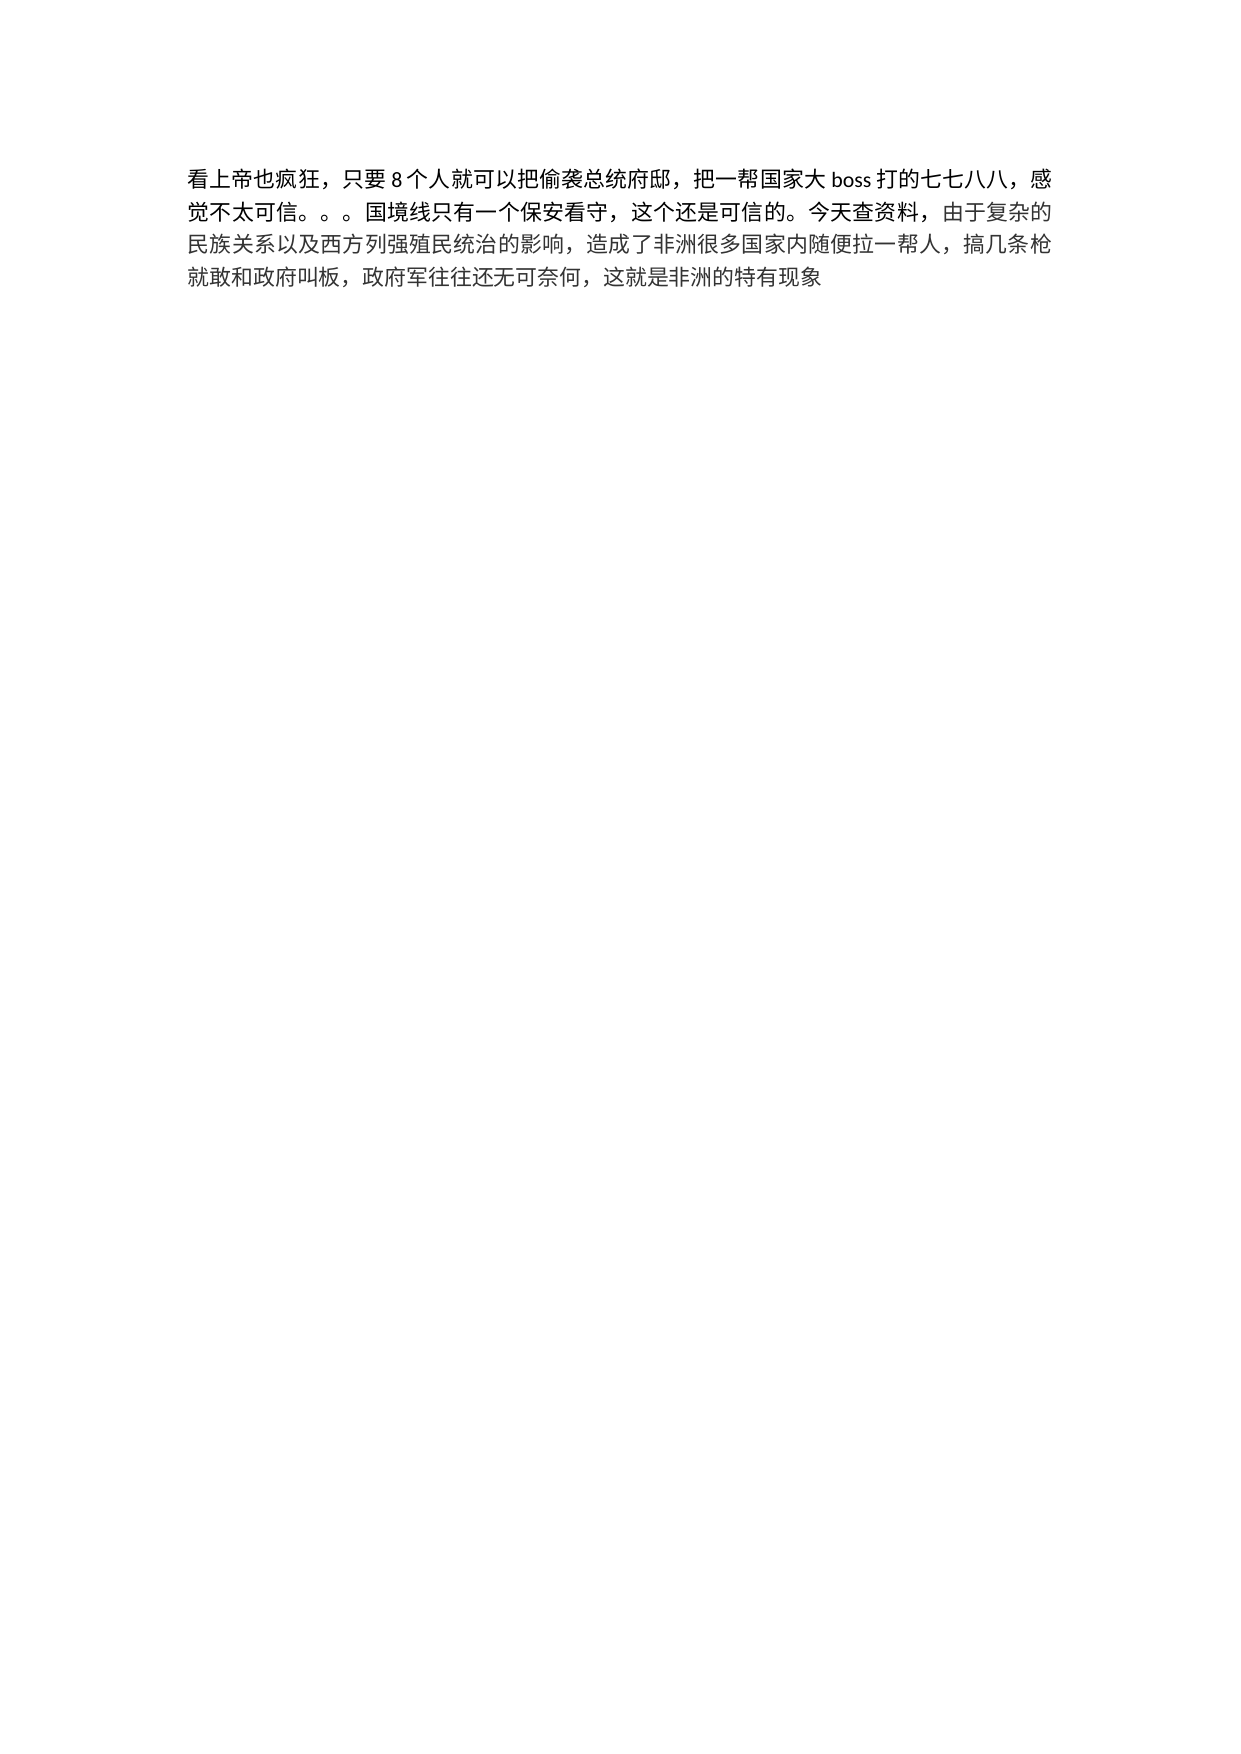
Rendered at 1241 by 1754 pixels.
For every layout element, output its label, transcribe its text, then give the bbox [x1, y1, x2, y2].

text 看上帝也疯狂，只要8个人就可以把偷袭总统府邸，把一帮国家大boss打的七七八八，感觉不太可信。。。国境线只有一个保安看守，这个还是可信的。今天查资料，由于复杂的民族关系以及西方列强殖民统治的影响，造成了非洲很多国家内随便拉一帮人，搞几条枪就敢和政府叫板，政府军往往还无可奈何，这就是非洲的特有现象 [187, 162, 1053, 292]
